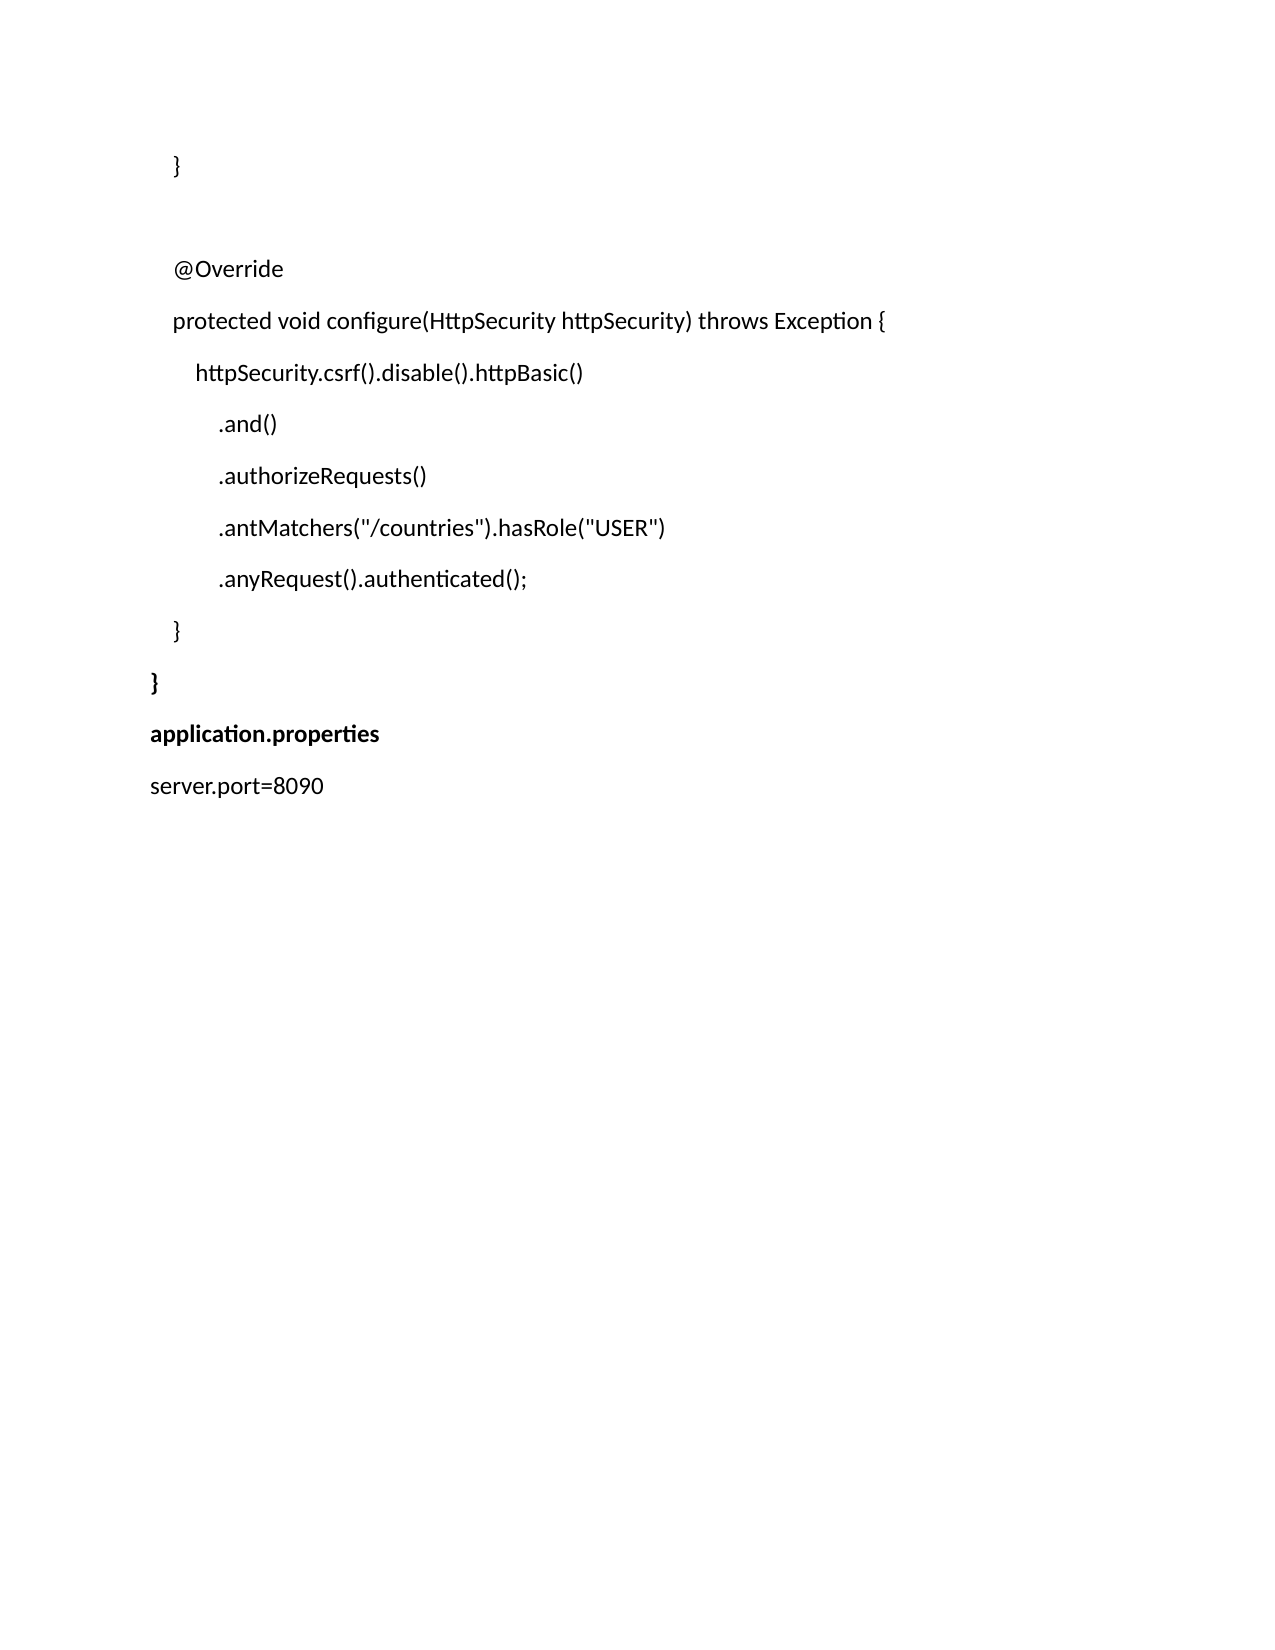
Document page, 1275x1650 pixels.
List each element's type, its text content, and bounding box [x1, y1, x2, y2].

text .anyRequest().authenticated(); [150, 563, 1125, 594]
text @Override [150, 253, 1125, 284]
text .and() [150, 408, 1125, 439]
text httpSecurity.csrf().disable().httpBasic() [150, 357, 1125, 387]
text server.port=8090 [150, 770, 1125, 801]
text protected void configure(HttpSecurity httpSecurity) throws Exception { [150, 305, 1125, 336]
text } [150, 667, 1125, 697]
text } [150, 150, 1125, 181]
text } [150, 615, 1125, 646]
text application.properties [150, 718, 1125, 749]
text .antMatchers("/countries").hasRole("USER") [150, 512, 1125, 542]
text .authorizeRequests() [150, 460, 1125, 491]
